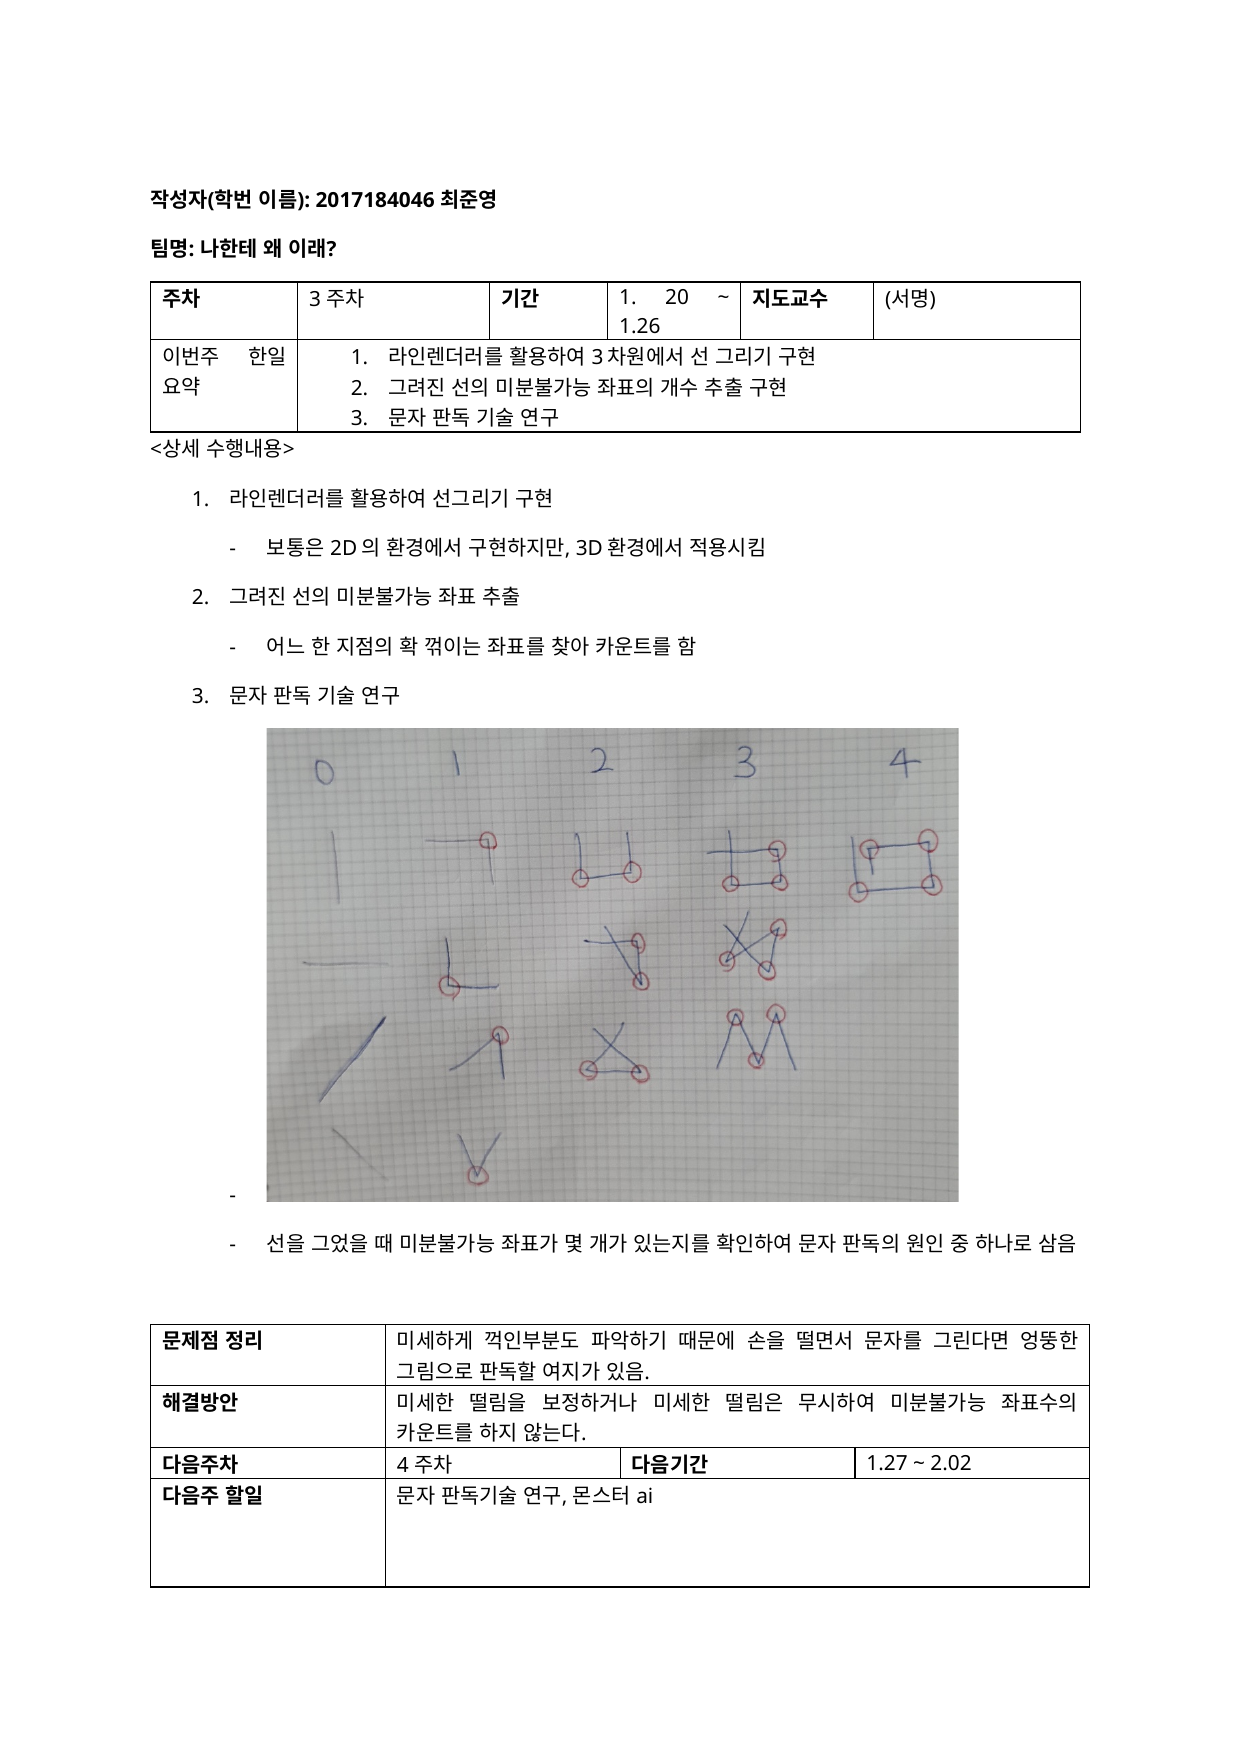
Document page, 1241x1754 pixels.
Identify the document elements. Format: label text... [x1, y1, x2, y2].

table_cell 해결방안 [151, 1386, 385, 1447]
table_cell 4 주차 [386, 1448, 620, 1478]
table_header 문제점 정리 [151, 1325, 385, 1385]
table_cell 1.27 ~ 2.02 [856, 1448, 1089, 1478]
list 보통은 2D의 환경에서 구현하지만, 3D환경에서 적용시킴 [229, 531, 1090, 561]
table_cell 다음주차 [151, 1448, 385, 1478]
table_cell 문자 판독기술 연구, 몬스터 ai [386, 1479, 1089, 1586]
table_header 주차 [151, 283, 297, 339]
table_header 기간 [490, 283, 607, 339]
table_cell 다음기간 [621, 1448, 854, 1478]
list 라인렌더러를 활용하여 선그리기 구현 [192, 482, 1090, 512]
list 선을 그었을 때 미분불가능 좌표가 몇 개가 있는지를 확인하여 문자 판독의 원인 중 하나로 삼음 [229, 1227, 1090, 1257]
table_header 1. 20 ~ 1.26 [608, 283, 740, 339]
text <상세 수행내용> [150, 432, 1090, 463]
table_header 지도교수 [741, 283, 873, 339]
table_cell 라인렌더러를 활용하여 3차원에서 선 그리기 구현 그려진 선의 미분불가능 좌표의 개수 추출 구현 문자 판독 기술 연구 [298, 340, 1080, 431]
table_header 미세하게 꺽인부분도 파악하기 때문에 손을 떨면서 문자를 그린다면 엉뚱한 그림으로 판독할 여지가 있음. [386, 1325, 1089, 1385]
picture [266, 728, 959, 1202]
table_cell 이번주 한일 요약 [151, 340, 297, 431]
table_cell 다음주 할일 [151, 1479, 385, 1586]
table_header 3 주차 [298, 283, 489, 339]
list 어느 한 지점의 확 꺾이는 좌표를 찾아 카운트를 함 [229, 630, 1090, 660]
list 그려진 선의 미분불가능 좌표 추출 [192, 581, 1090, 611]
table_cell 미세한 떨림을 보정하거나 미세한 떨림은 무시하여 미분불가능 좌표수의 카운트를 하지 않는다. [386, 1386, 1089, 1447]
table_header (서명) [874, 283, 1080, 339]
list 문자 판독 기술 연구 [192, 679, 1090, 709]
